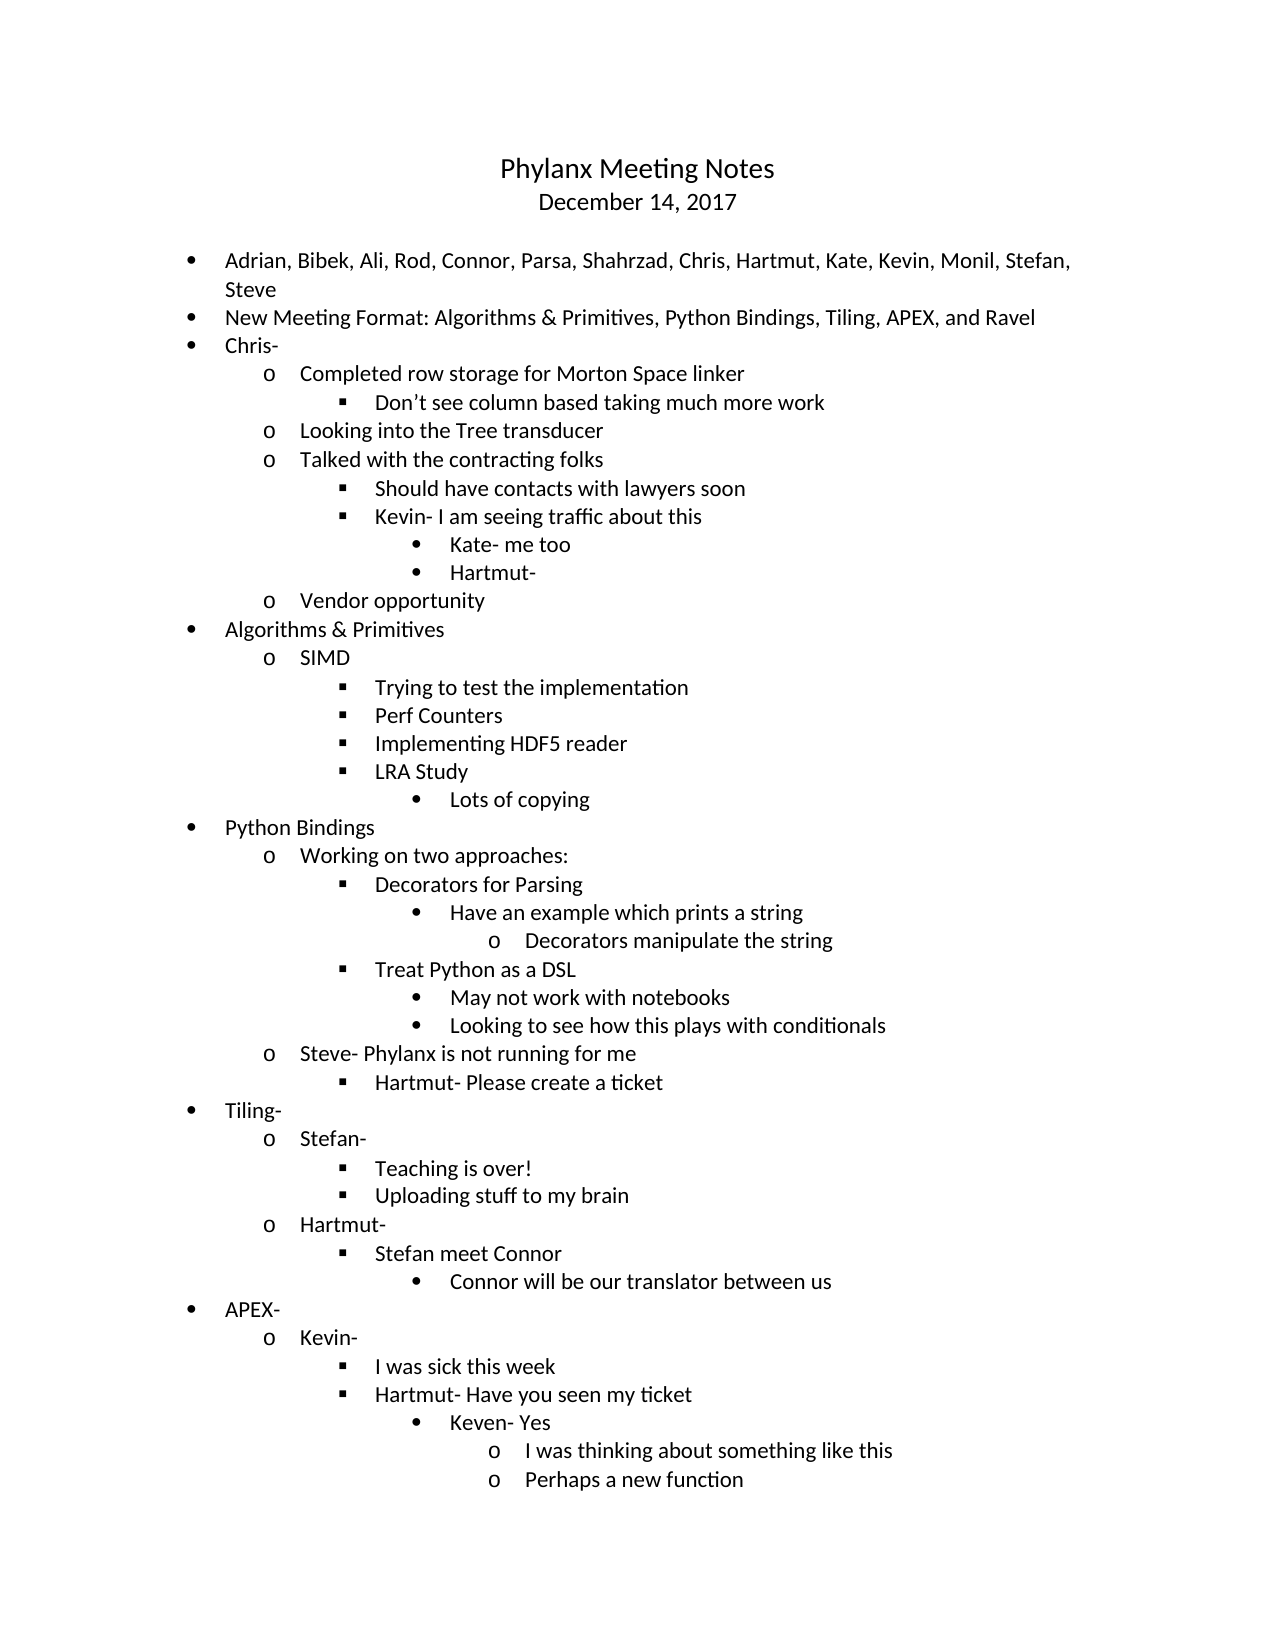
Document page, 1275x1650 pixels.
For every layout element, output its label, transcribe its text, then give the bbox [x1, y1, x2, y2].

list Looking to see how this plays with conditionals [412, 1011, 1125, 1039]
list Uploading stuff to my brain [337, 1182, 1125, 1210]
list APEX- [187, 1295, 1125, 1323]
list Decorators manipulate the string [487, 926, 1125, 955]
list Stefan meet Connor [337, 1239, 1125, 1267]
list May not work with notebooks [412, 983, 1125, 1011]
text Phylanx Meeting Notes [150, 150, 1125, 186]
list Hartmut- Please create a ticket [337, 1068, 1125, 1096]
list Working on two approaches: [262, 841, 1125, 870]
list Vendor opportunity [262, 586, 1125, 616]
list Don’t see column based taking much more work [337, 388, 1125, 416]
list I was sick this week [337, 1352, 1125, 1380]
list LRA Study [337, 757, 1125, 785]
list Hartmut- Have you seen my ticket [337, 1380, 1125, 1408]
list Perf Counters [337, 701, 1125, 729]
list Talked with the contracting folks [262, 445, 1125, 474]
list Kate- me too [412, 530, 1125, 558]
list Hartmut- [412, 558, 1125, 586]
list Perhaps a new function [487, 1465, 1125, 1494]
list Tiling- [187, 1096, 1125, 1124]
list Kevin- I am seeing traffic about this [337, 502, 1125, 530]
list Implementing HDF5 reader [337, 729, 1125, 757]
list I was thinking about something like this [487, 1436, 1125, 1465]
list Chris- [187, 331, 1125, 359]
list Algorithms & Primitives [187, 616, 1125, 643]
list Trying to test the implementation [337, 673, 1125, 701]
list Treat Python as a DSL [337, 955, 1125, 983]
list Python Bindings [187, 813, 1125, 841]
list Teaching is over! [337, 1154, 1125, 1182]
list Stefan- [262, 1124, 1125, 1154]
list Keven- Yes [412, 1408, 1125, 1436]
list Connor will be our translator between us [412, 1267, 1125, 1295]
list Adrian, Bibek, Ali, Rod, Connor, Parsa, Shahrzad, Chris, Hartmut, Kate, Kevin, Monil, Stefan, Steve [187, 247, 1125, 303]
list Hartmut- [262, 1210, 1125, 1239]
list Looking into the Tree transducer [262, 416, 1125, 445]
list New Meeting Format: Algorithms & Primitives, Python Bindings, Tiling, APEX, and Ravel [187, 303, 1125, 331]
list Lots of copying [412, 785, 1125, 813]
list Should have contacts with lawyers soon [337, 474, 1125, 502]
list SIMD [262, 643, 1125, 673]
text December 14, 2017 [150, 186, 1125, 216]
list Completed row storage for Morton Space linker [262, 359, 1125, 388]
list Decorators for Parsing [337, 870, 1125, 898]
list Kevin- [262, 1323, 1125, 1352]
list Have an example which prints a string [412, 898, 1125, 926]
list Steve- Phylanx is not running for me [262, 1039, 1125, 1068]
